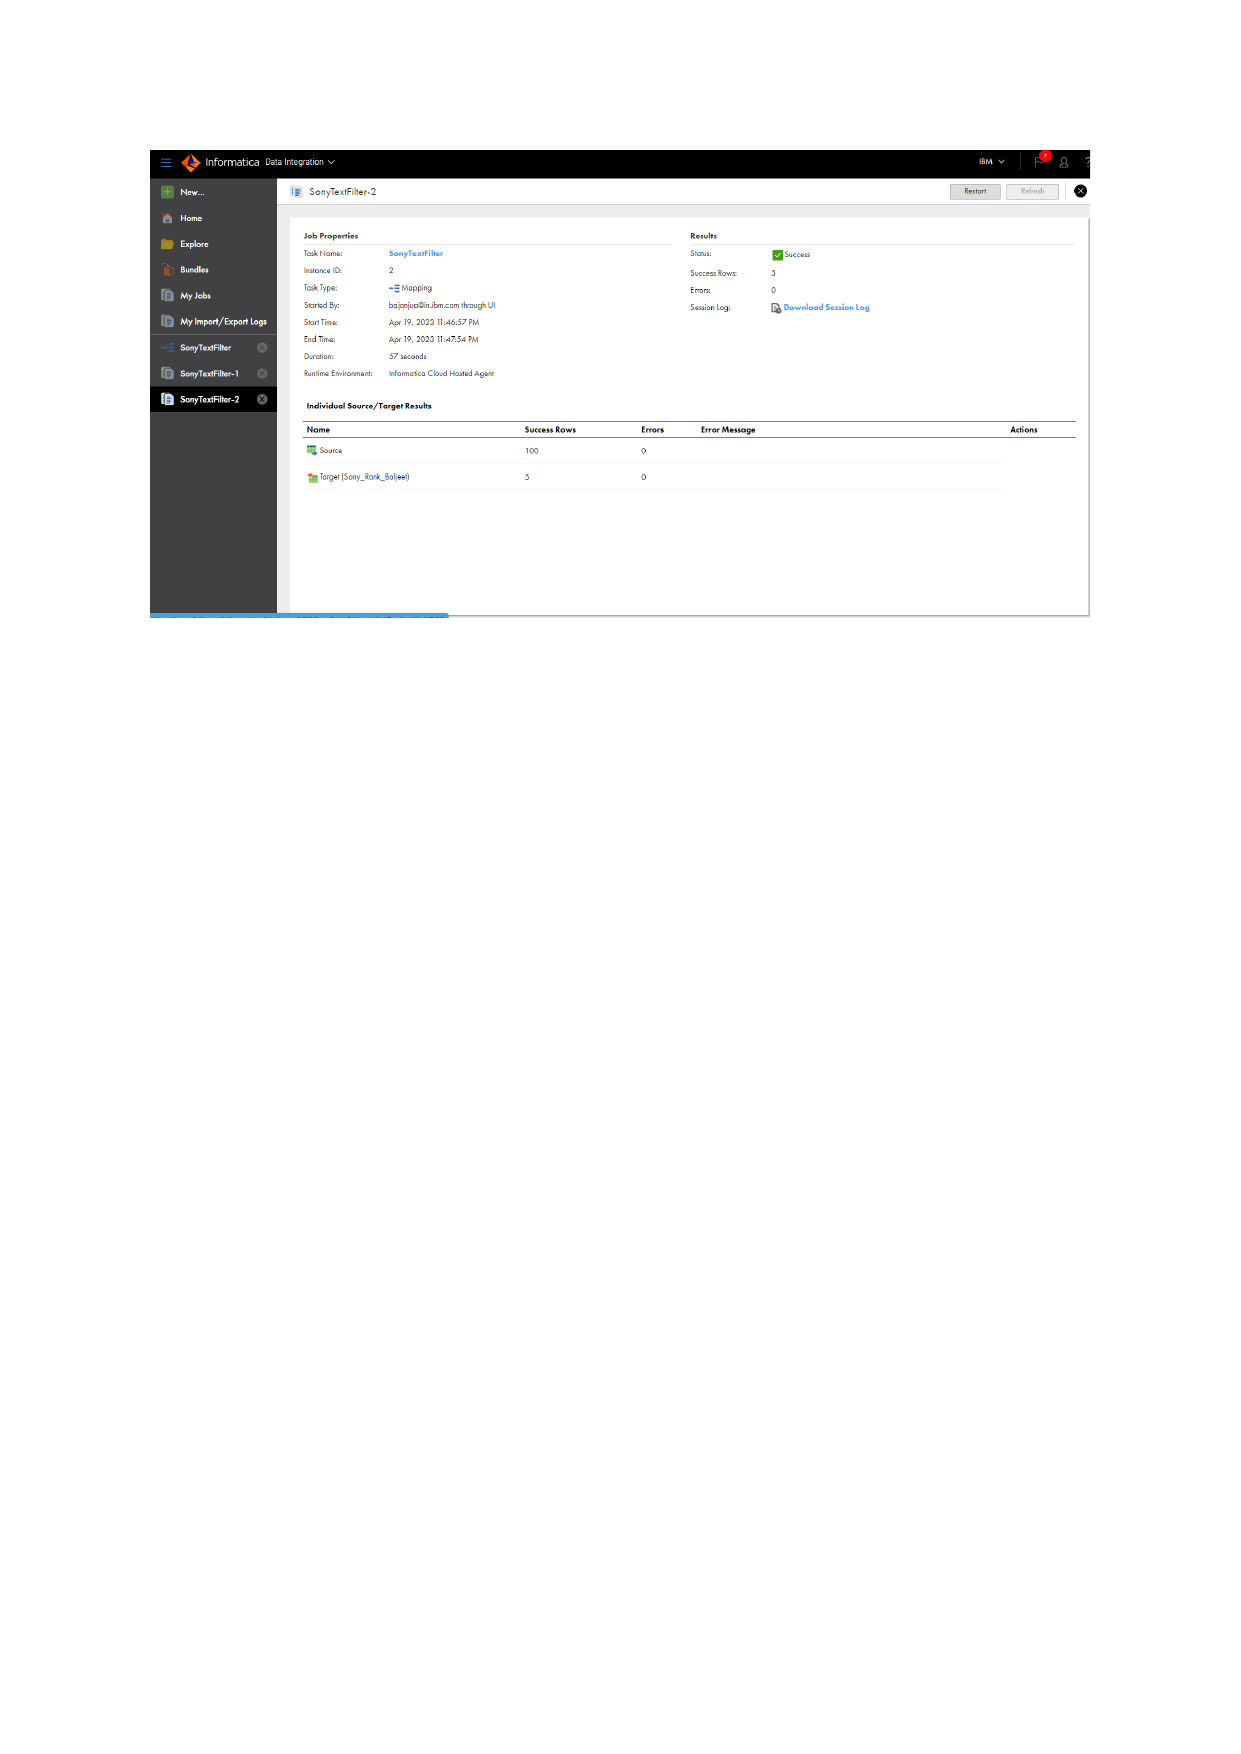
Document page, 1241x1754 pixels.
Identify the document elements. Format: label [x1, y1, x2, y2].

picture [150, 150, 1091, 618]
